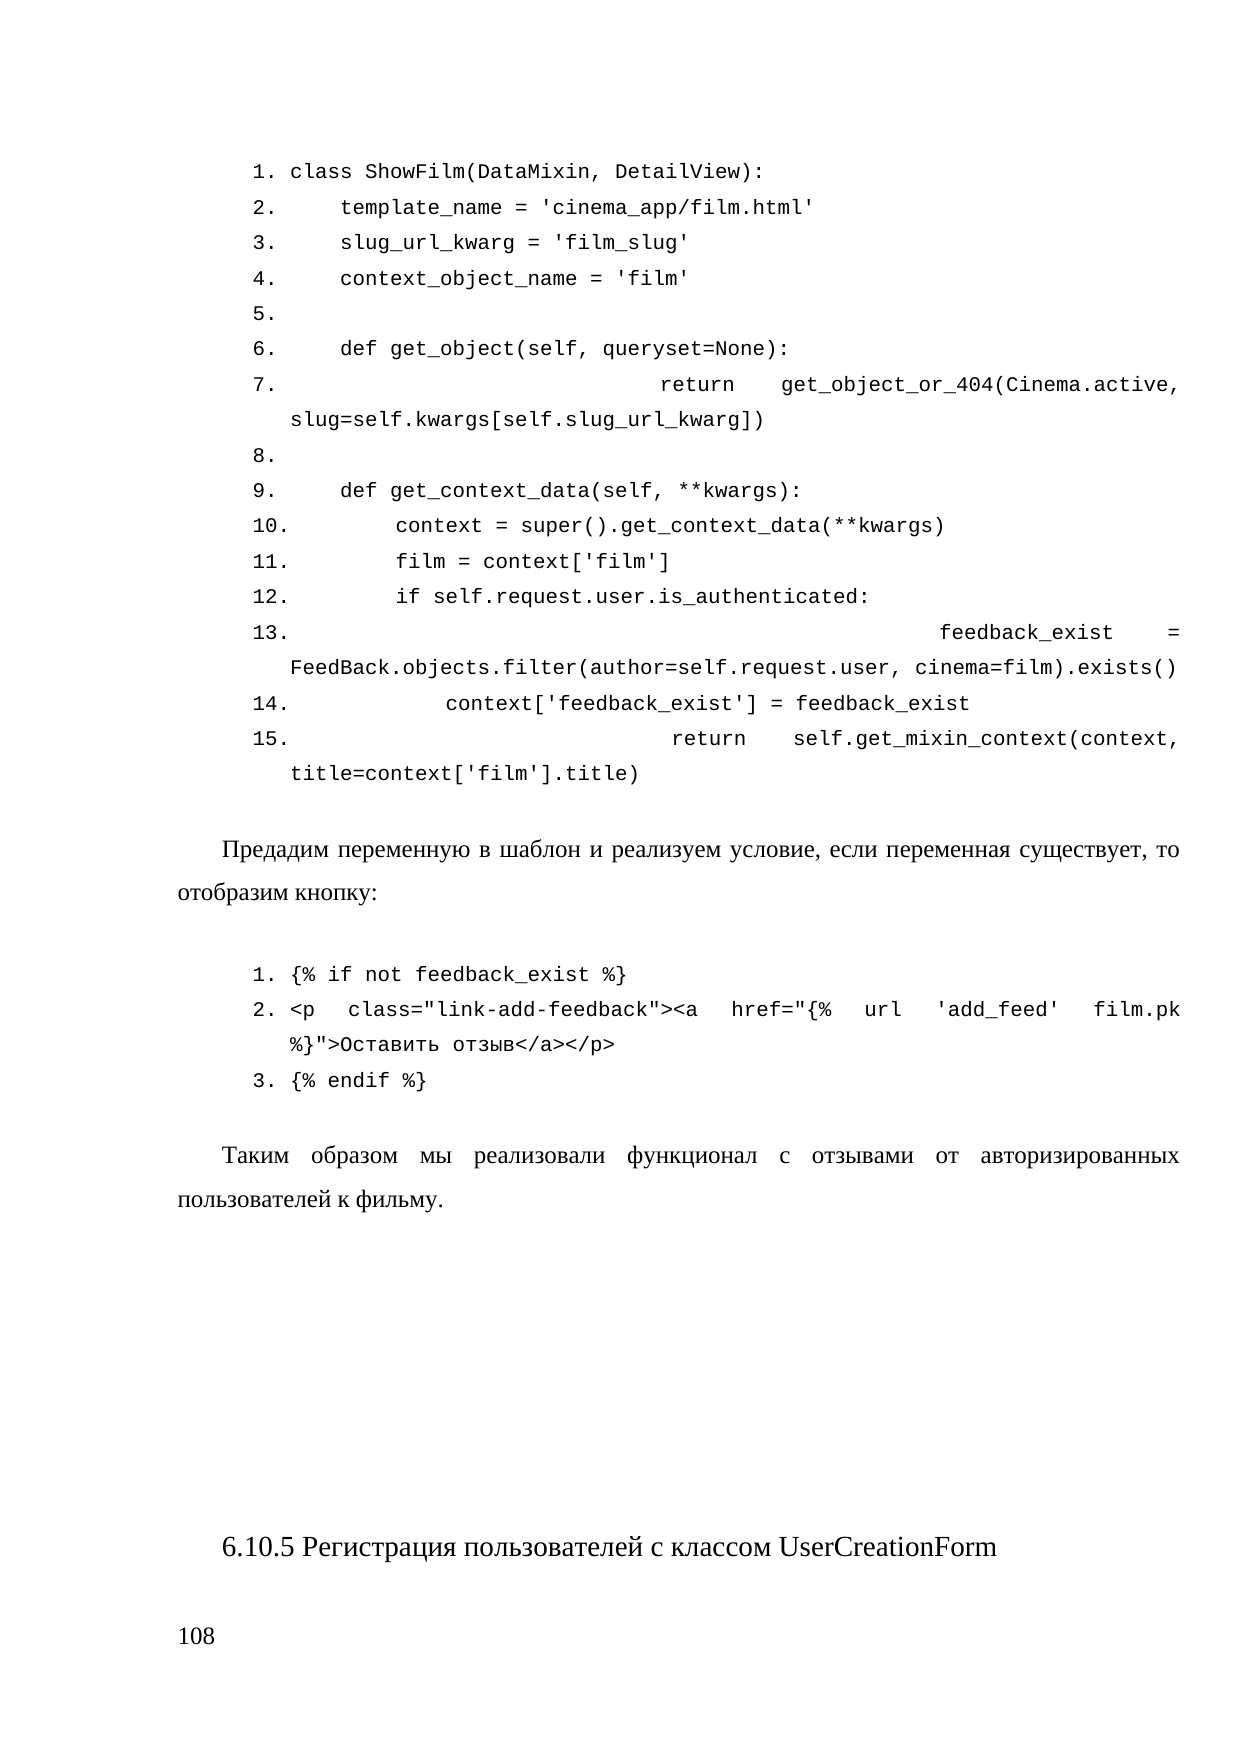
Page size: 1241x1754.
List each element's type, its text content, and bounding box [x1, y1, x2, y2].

list def get_context_data(self, **kwargs): [252, 480, 1181, 504]
list class ShowFilm(DataMixin, DetailView): [252, 161, 1181, 185]
list <p class="link-add-feedback"><a href="{% url 'add_feed' film.pk %}">Оставить отзыв</a></p> [252, 999, 1181, 1058]
text Предадим переменную в шаблон и реализуем условие, если переменная существует, то отобразим кнопку: [177, 834, 1181, 906]
list if self.request.user.is_authenticated: [252, 586, 1181, 610]
list film = context['film'] [252, 551, 1181, 574]
list context['feedback_exist'] = feedback_exist [252, 692, 1181, 716]
list template_name = 'cinema_app/film.html' [252, 197, 1181, 220]
text Таким образом мы реализовали функционал с отзывами от авторизированных пользователей к фильму. [177, 1141, 1181, 1212]
text 6.10.5 Регистрация пользователей с классом UserCreationForm [177, 1529, 1181, 1562]
list def get_object(self, queryset=None): [252, 338, 1181, 362]
list context_object_name = 'film' [252, 267, 1181, 291]
list feedback_exist = FeedBack.objects.filter(author=self.request.user, cinema=film).exists() [252, 622, 1181, 681]
list slug_url_kwarg = 'film_slug' [252, 232, 1181, 256]
list return get_object_or_404(Cinema.active, slug=self.kwargs[self.slug_url_kwarg]) [252, 374, 1181, 433]
list {% endif %} [252, 1070, 1181, 1093]
list return self.get_mixin_context(context, title=context['film'].title) [252, 728, 1181, 787]
list context = super().get_context_data(**kwargs) [252, 515, 1181, 539]
list {% if not feedback_exist %} [252, 963, 1181, 987]
